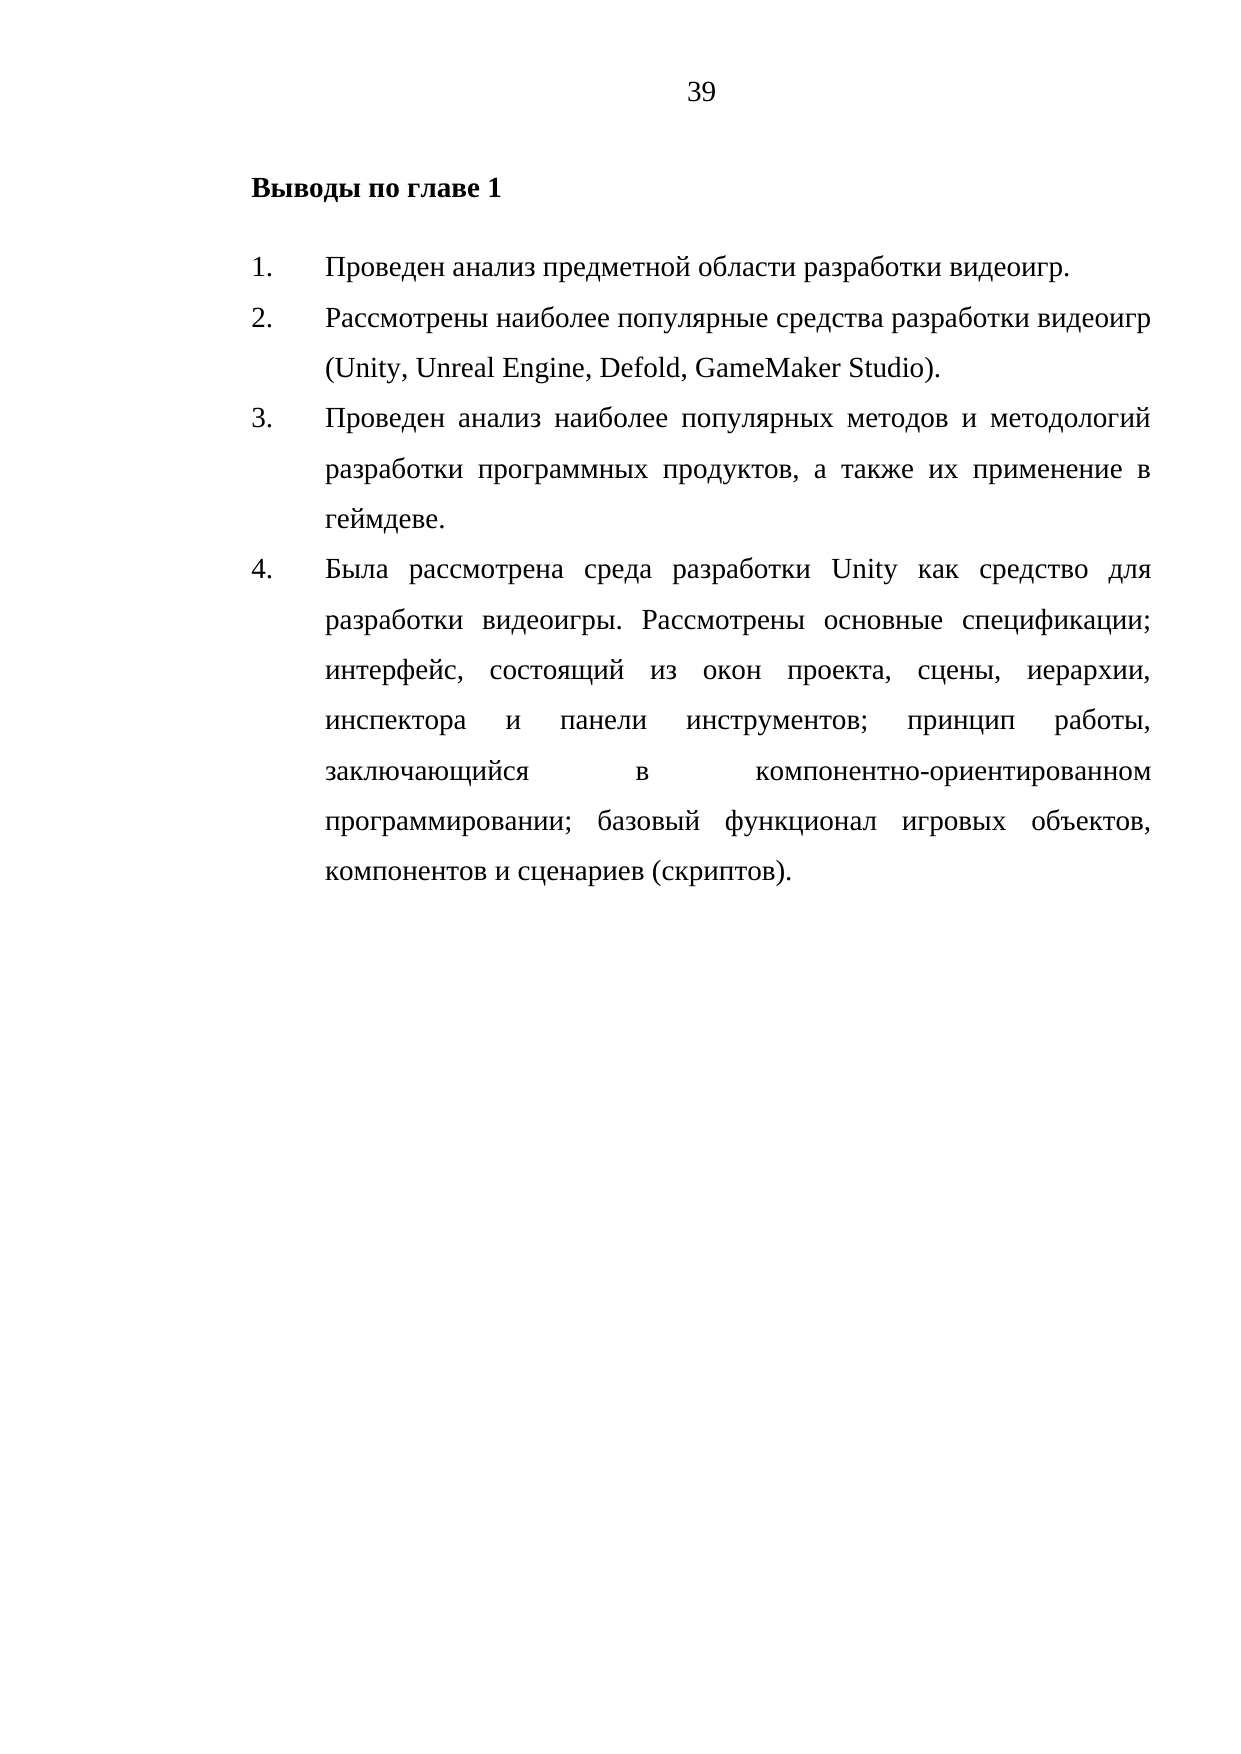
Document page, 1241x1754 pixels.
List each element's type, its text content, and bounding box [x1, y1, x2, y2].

list Была рассмотрена среда разработки Unity как средство для разработки видеоигры. Рассмотрены основные спецификации; интерфейс, состоящий из окон проекта, сцены, иерархии, инспектора и панели инструментов; принцип работы, заключающийся в компонентно-ориентированном программировании; базовый функционал игровых объектов, компонентов и сценариев (скриптов). [251, 551, 1152, 887]
list Проведен анализ наиболее популярных методов и методологий разработки программных продуктов, а также их применение в геймдеве. [251, 401, 1152, 535]
list Проведен анализ предметной области разработки видеоигр. [251, 249, 1152, 283]
list Рассмотрены наиболее популярные средства разработки видеоигр (Unity, Unreal Engine, Defold, GameMaker Studio). [251, 300, 1152, 384]
subtitle Выводы по главе 1 [177, 170, 1152, 204]
